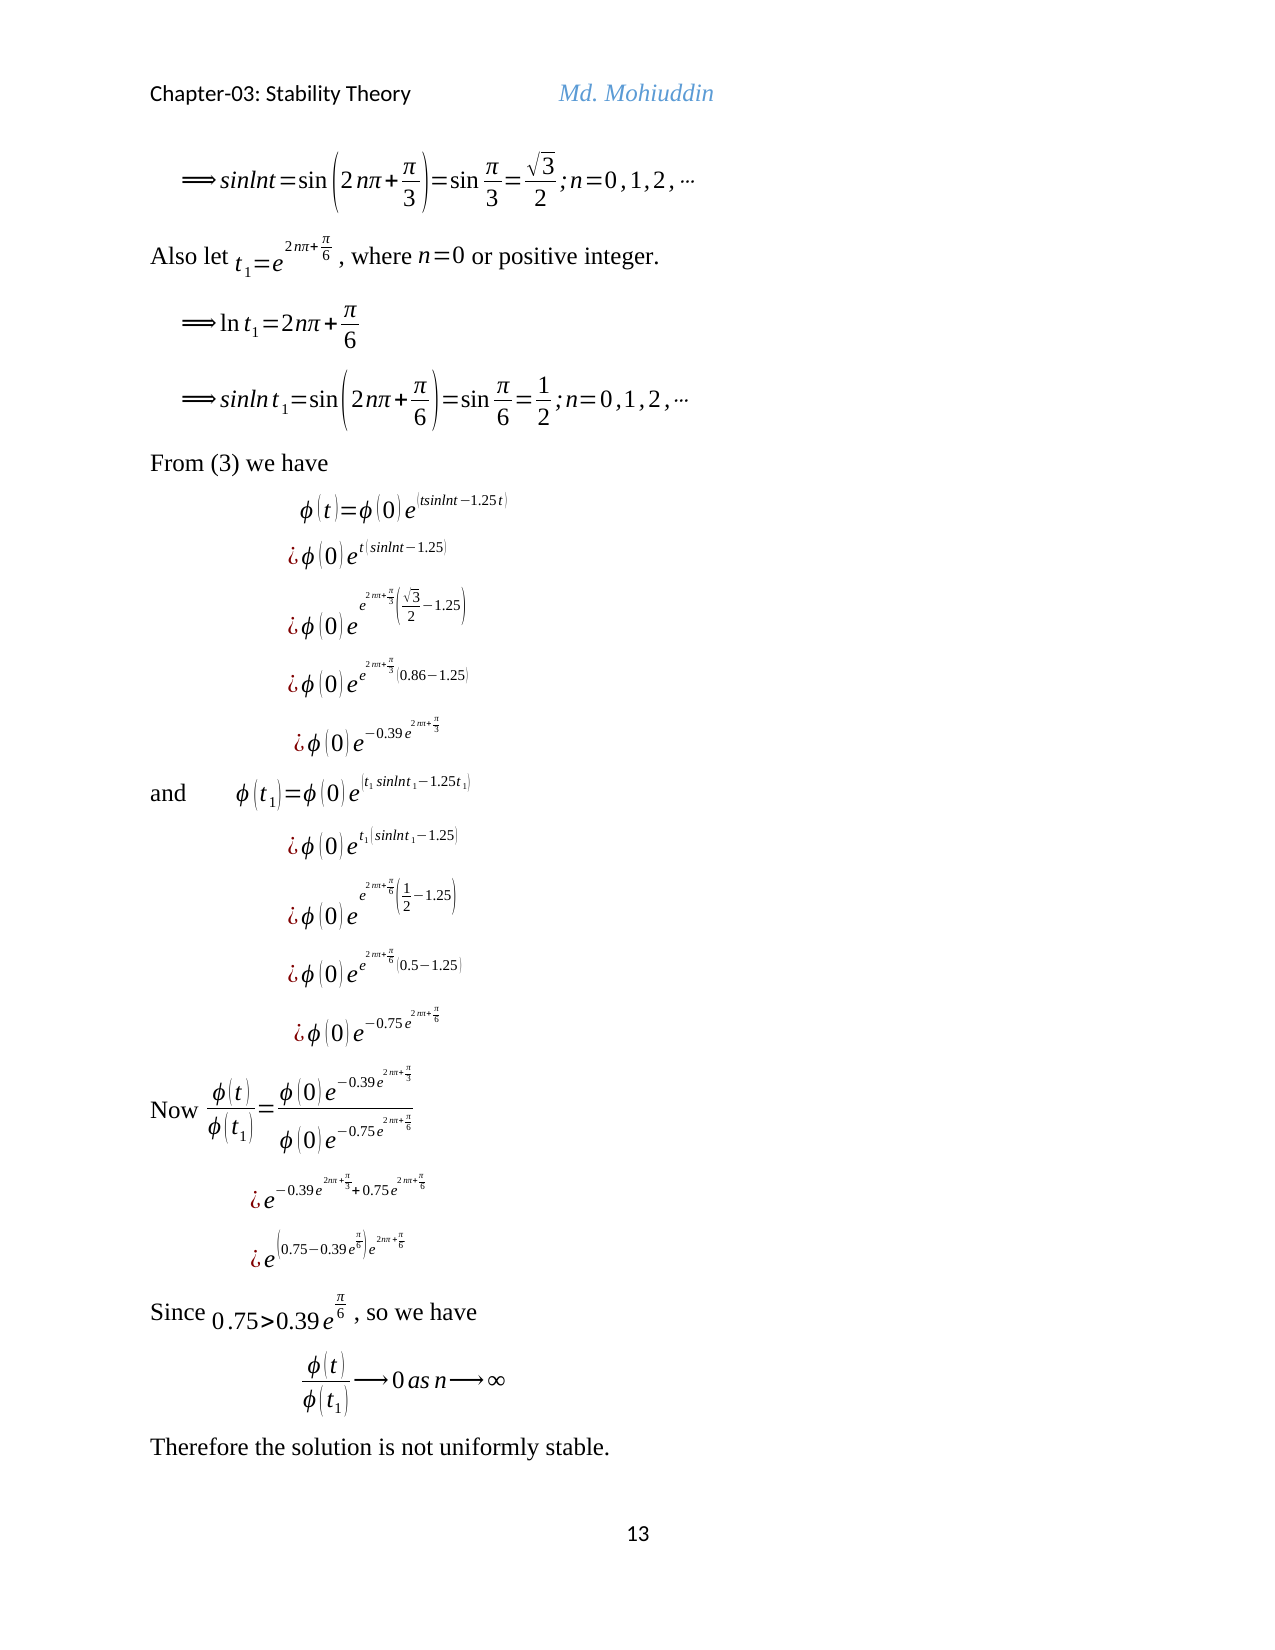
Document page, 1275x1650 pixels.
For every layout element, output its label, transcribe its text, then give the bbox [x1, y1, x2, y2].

text From (3) we have [150, 448, 1125, 477]
text Also let , where or positive integer. [150, 229, 1125, 281]
text Now [150, 1063, 1125, 1156]
text Therefore the solution is not uniformly stable. [150, 1432, 1125, 1461]
text Since , so we have [150, 1287, 1125, 1335]
text and [150, 773, 1125, 812]
